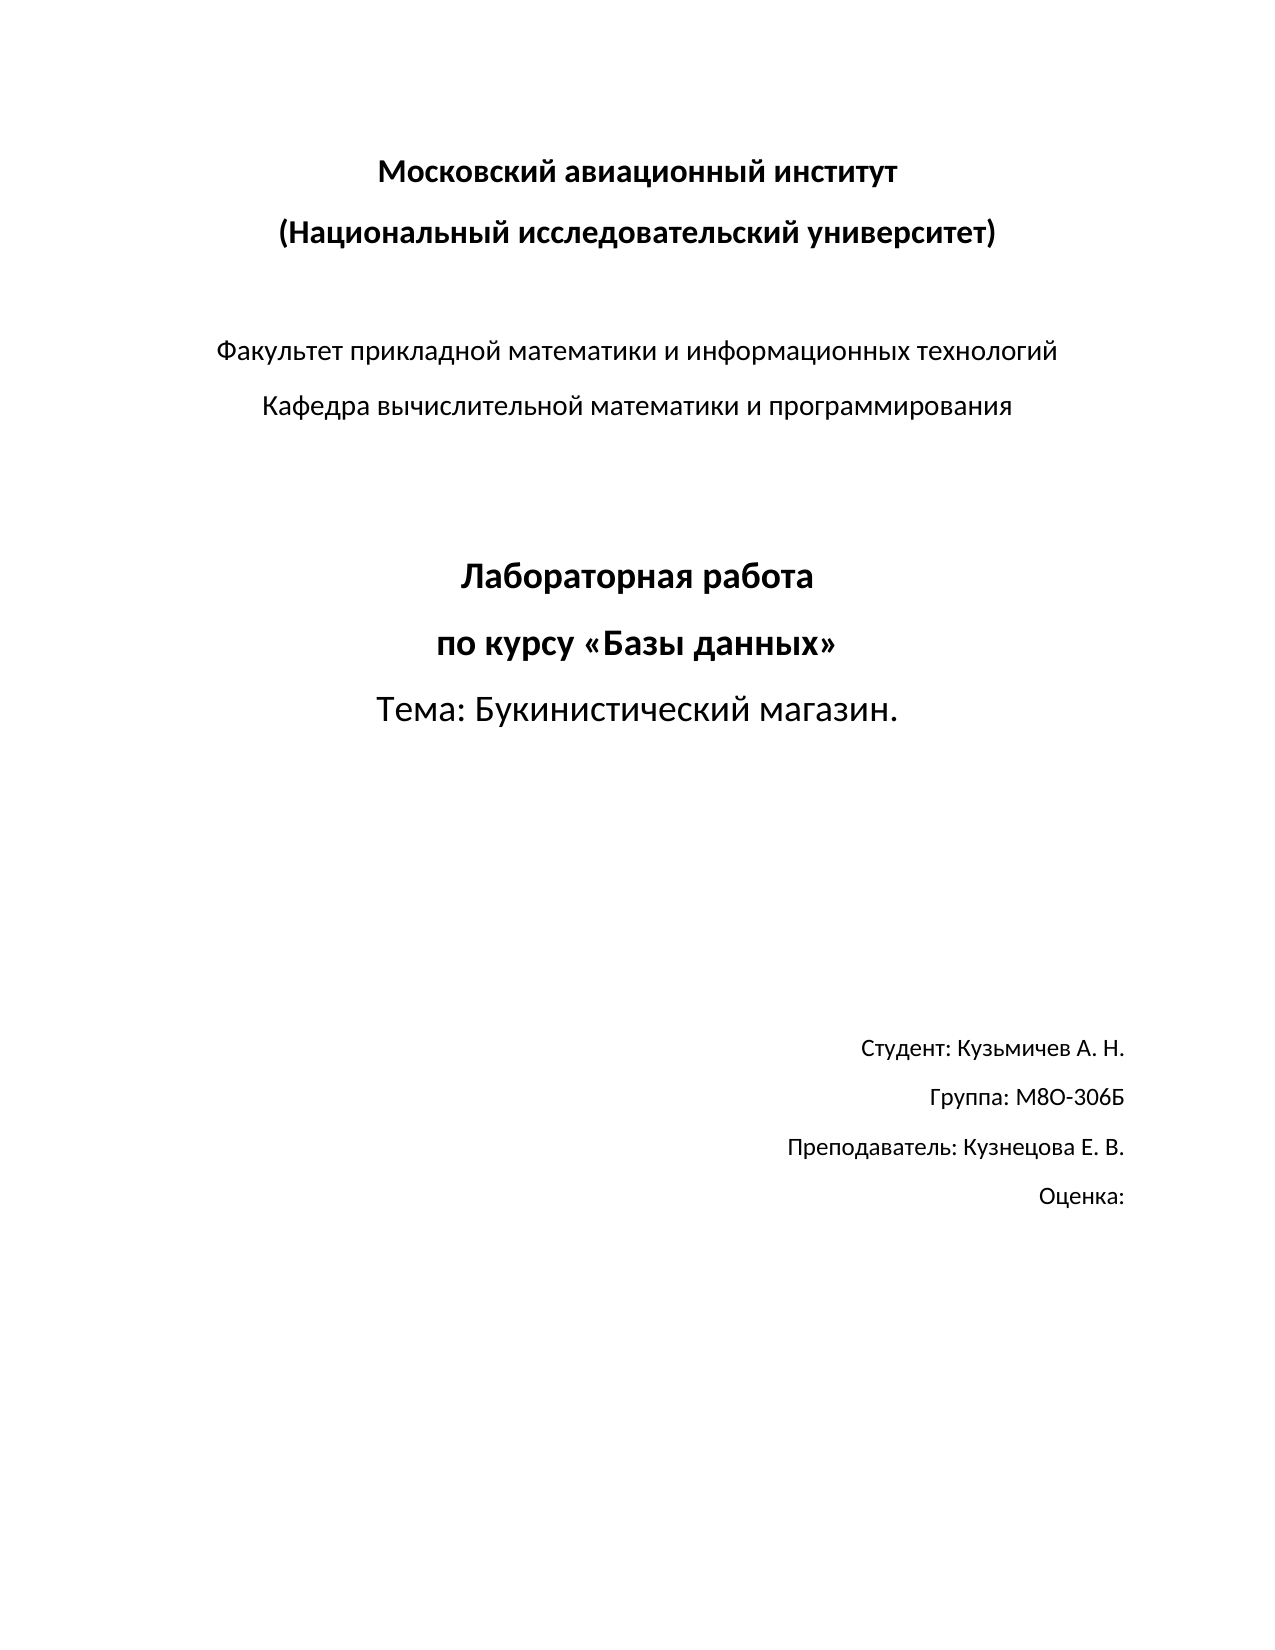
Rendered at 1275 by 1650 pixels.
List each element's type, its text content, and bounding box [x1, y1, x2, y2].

text Оценка: [150, 1181, 1125, 1211]
text (Национальный исследовательский университет) [150, 211, 1125, 251]
text Кафедра вычислительной математики и программирования [150, 387, 1125, 423]
text Московский авиационный институт [150, 150, 1125, 191]
text Лабораторная работа [150, 552, 1125, 598]
text Факультет прикладной математики и информационных технологий [150, 332, 1125, 367]
text Группа: М8О-306Б [150, 1081, 1125, 1112]
text по курсу «Базы данных» [150, 618, 1125, 664]
text Тема: Букинистический магазин. [150, 684, 1125, 730]
text Студент: Кузьмичев А. Н. [150, 1032, 1125, 1062]
text Преподаватель: Кузнецова Е. В. [150, 1131, 1125, 1161]
